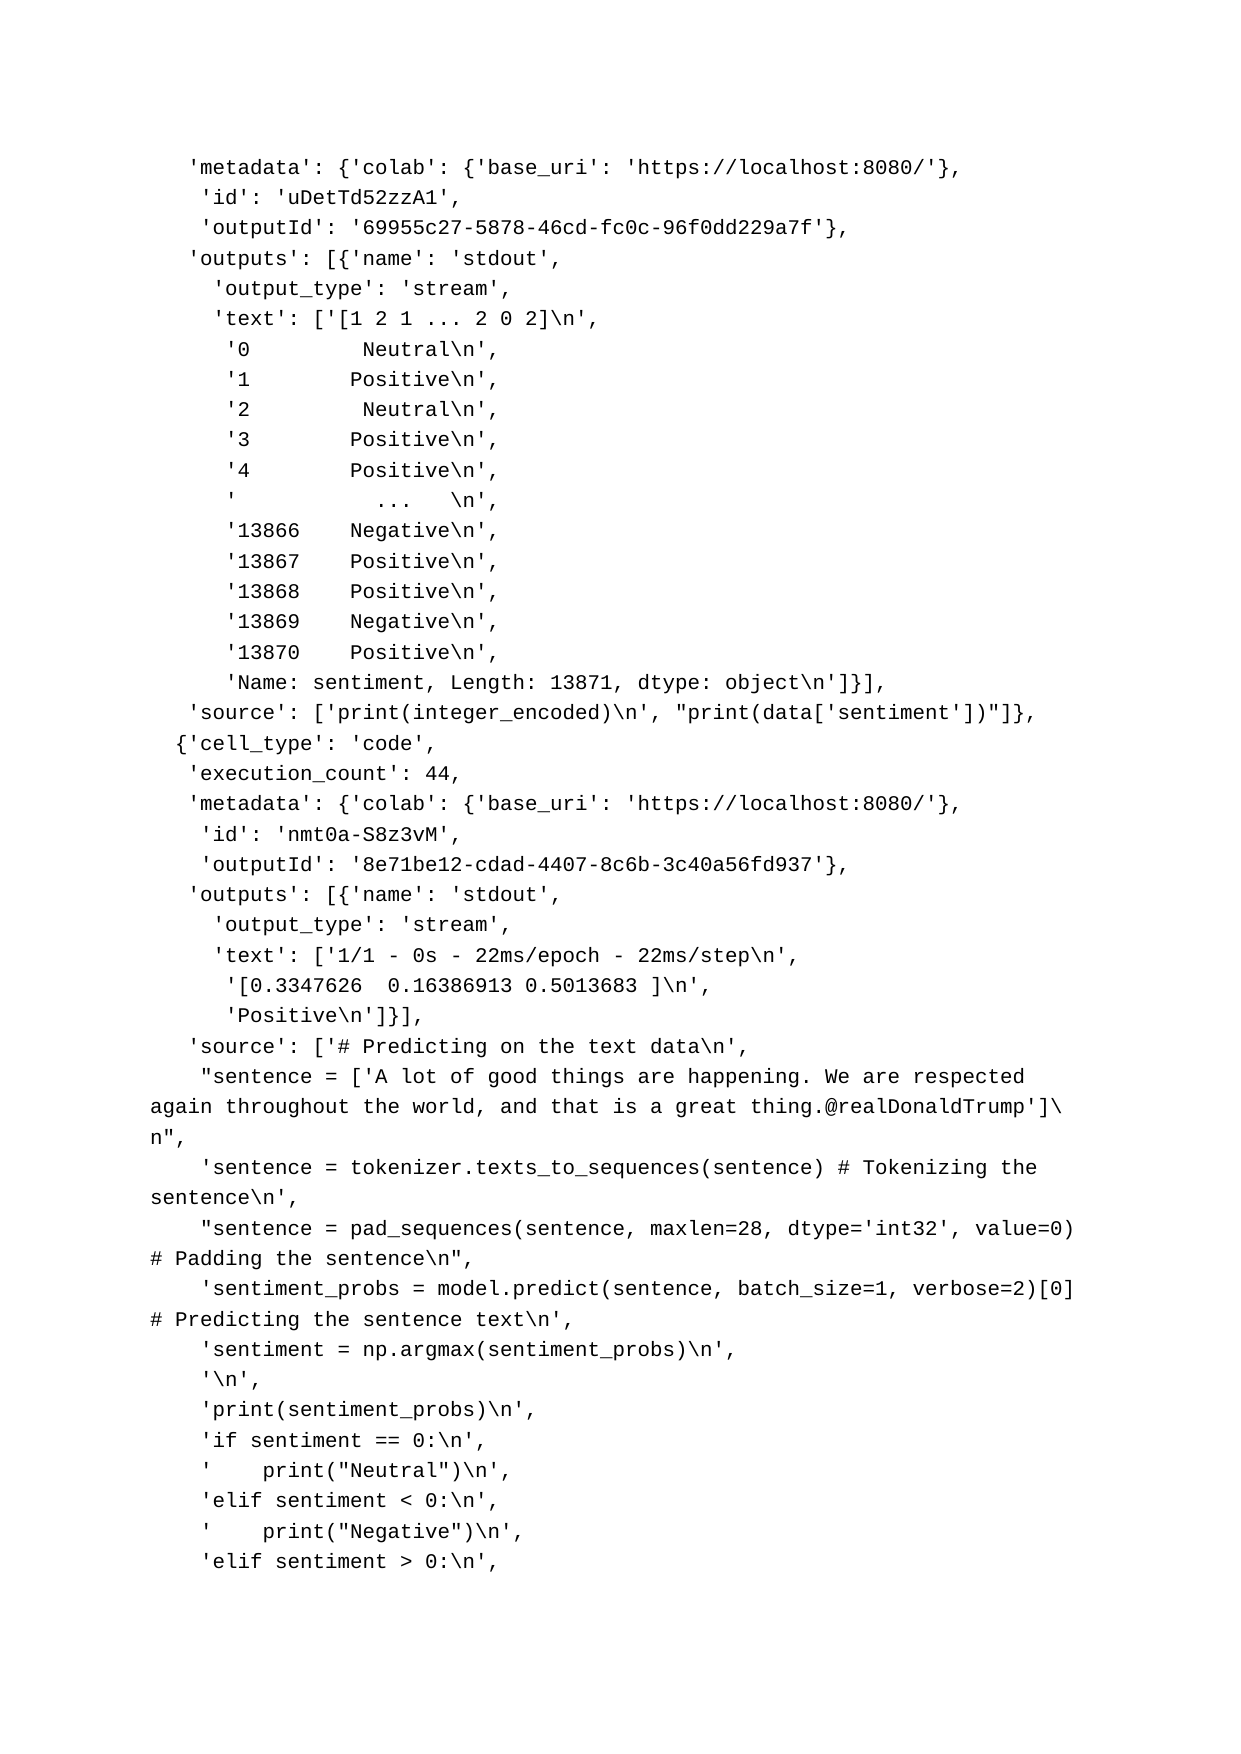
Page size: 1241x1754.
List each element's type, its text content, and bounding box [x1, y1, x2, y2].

text {'cell_type': 'code', [150, 726, 1090, 756]
text 'sentence = tokenizer.texts_to_sequences(sentence) # Tokenizing the sentence\n', [150, 1150, 1090, 1211]
text 'id': 'uDetTd52zzA1', [150, 180, 1090, 211]
text 'text': ['[1 2 1 ... 2 0 2]\n', [150, 302, 1090, 332]
text '13868 Positive\n', [150, 574, 1090, 605]
text 'if sentiment == 0:\n', [150, 1423, 1090, 1453]
text 'elif sentiment > 0:\n', [150, 1544, 1090, 1575]
text '2 Neutral\n', [150, 392, 1090, 423]
text 'Positive\n']}], [150, 999, 1090, 1029]
text 'sentiment_probs = model.predict(sentence, batch_size=1, verbose=2)[0] # Predicting the sentence text\n', [150, 1272, 1090, 1332]
text 'print(sentiment_probs)\n', [150, 1393, 1090, 1423]
text 'sentiment = np.argmax(sentiment_probs)\n', [150, 1332, 1090, 1362]
text 'outputs': [{'name': 'stdout', [150, 877, 1090, 908]
text 'text': ['1/1 - 0s - 22ms/epoch - 22ms/step\n', [150, 938, 1090, 968]
text '0 Neutral\n', [150, 332, 1090, 362]
text ' print("Neutral")\n', [150, 1453, 1090, 1484]
text "sentence = ['A lot of good things are happening. We are respected again throughout the world, and that is a great thing.@realDonaldTrump']\n", [150, 1059, 1090, 1150]
text 'outputs': [{'name': 'stdout', [150, 241, 1090, 271]
text 'metadata': {'colab': {'base_uri': 'https://localhost:8080/'}, [150, 150, 1090, 180]
text 'source': ['print(integer_encoded)\n', "print(data['sentiment'])"]}, [150, 696, 1090, 726]
text '13870 Positive\n', [150, 635, 1090, 665]
text 'metadata': {'colab': {'base_uri': 'https://localhost:8080/'}, [150, 787, 1090, 817]
text '\n', [150, 1362, 1090, 1393]
text 'outputId': '8e71be12-cdad-4407-8c6b-3c40a56fd937'}, [150, 847, 1090, 877]
text 'elif sentiment < 0:\n', [150, 1484, 1090, 1514]
text 'Name: sentiment, Length: 13871, dtype: object\n']}], [150, 665, 1090, 696]
text '13867 Positive\n', [150, 544, 1090, 574]
text '3 Positive\n', [150, 423, 1090, 453]
text ' print("Negative")\n', [150, 1514, 1090, 1544]
text '13866 Negative\n', [150, 514, 1090, 544]
text 'output_type': 'stream', [150, 908, 1090, 938]
text '13869 Negative\n', [150, 605, 1090, 635]
text 'output_type': 'stream', [150, 271, 1090, 302]
text '1 Positive\n', [150, 362, 1090, 392]
text '[0.3347626 0.16386913 0.5013683 ]\n', [150, 968, 1090, 999]
text 'source': ['# Predicting on the text data\n', [150, 1029, 1090, 1059]
text ' ... \n', [150, 483, 1090, 514]
text 'execution_count': 44, [150, 756, 1090, 787]
text '4 Positive\n', [150, 453, 1090, 483]
text 'id': 'nmt0a-S8z3vM', [150, 817, 1090, 847]
text "sentence = pad_sequences(sentence, maxlen=28, dtype='int32', value=0) # Padding the sentence\n", [150, 1211, 1090, 1272]
text 'outputId': '69955c27-5878-46cd-fc0c-96f0dd229a7f'}, [150, 211, 1090, 241]
